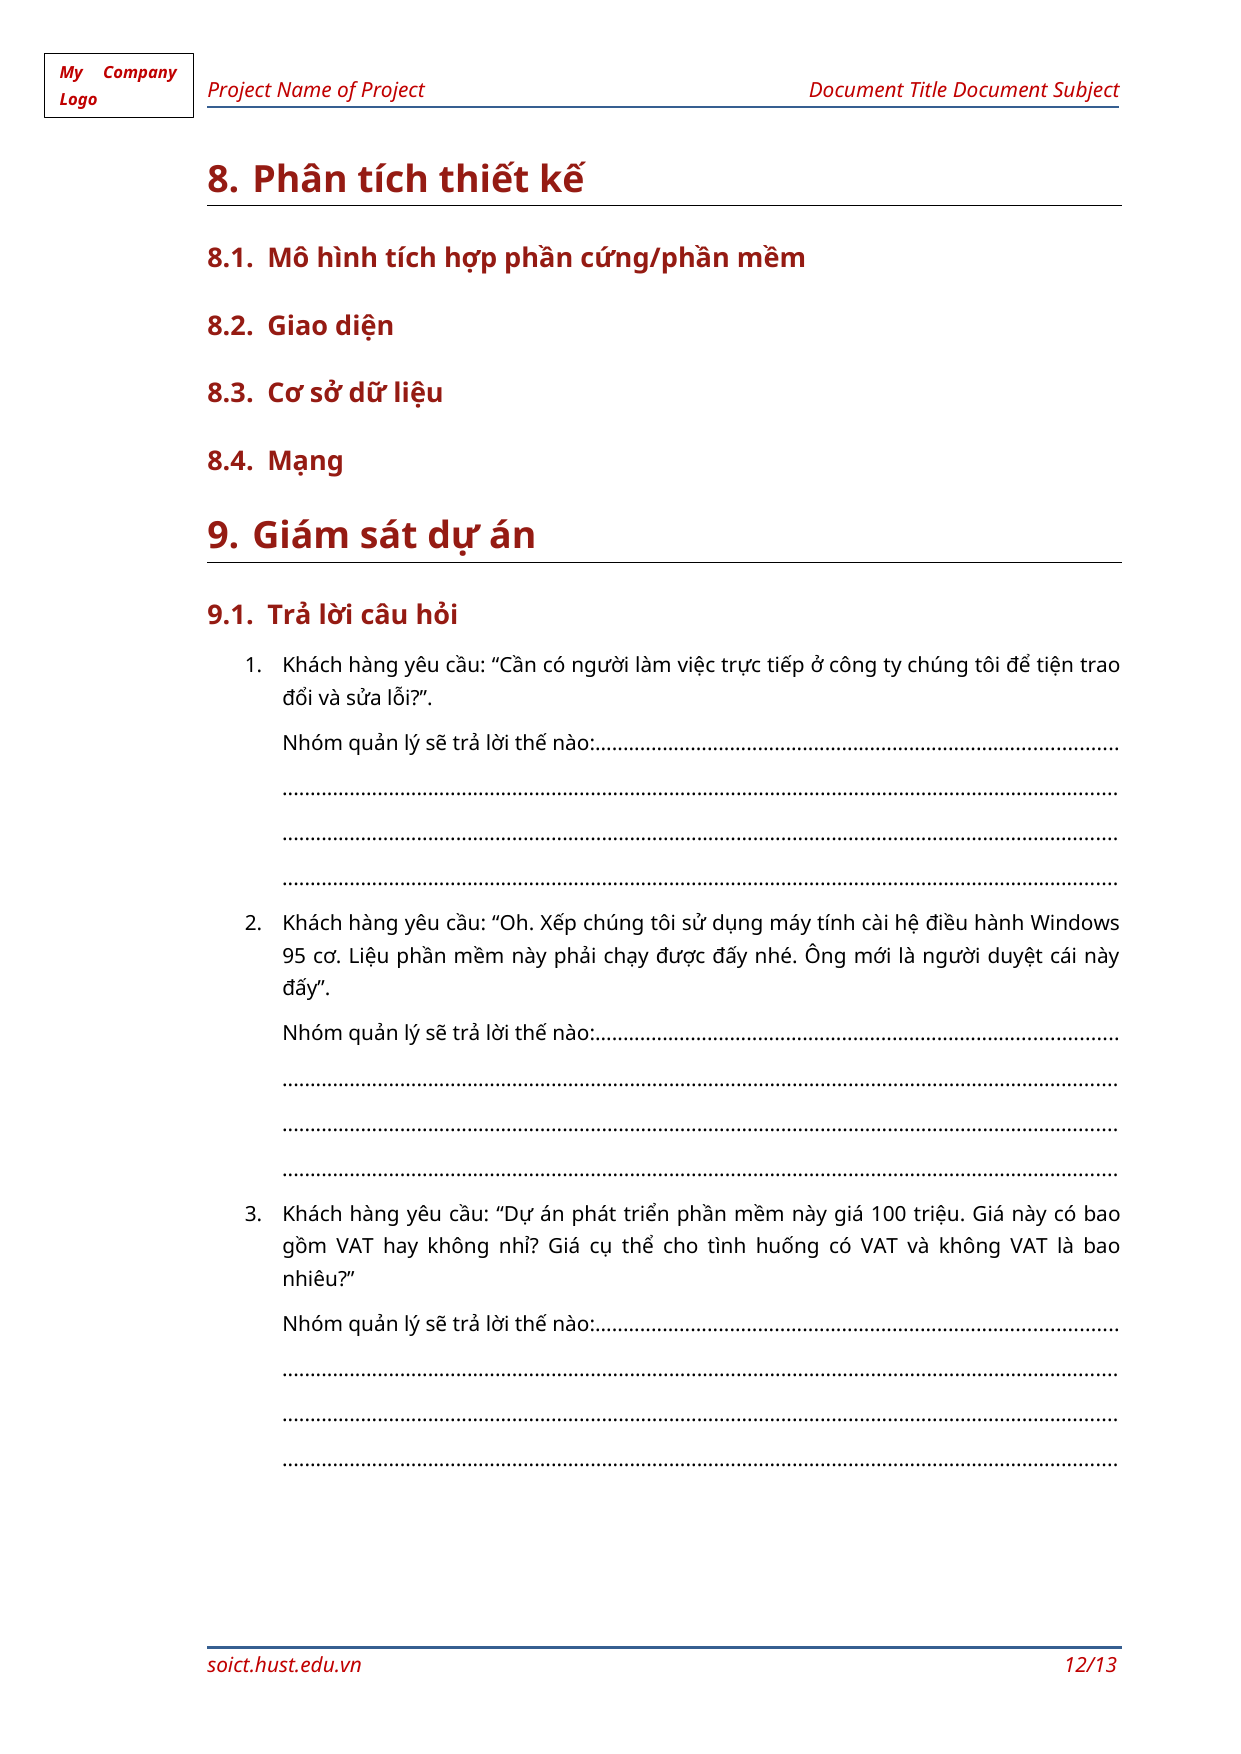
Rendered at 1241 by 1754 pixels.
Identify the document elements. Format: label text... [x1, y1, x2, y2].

list Nhóm quản lý sẽ trả lời thế nào: [282, 1018, 1122, 1047]
subtitle Mạng [207, 441, 1122, 478]
list Khách hàng yêu cầu: “Oh. Xếp chúng tôi sử dụng máy tính cài hệ điều hành Windows 95 cơ. Liệu phần mềm này phải chạy được đấy nhé. Ông mới là người duyệt cái này đấy”. [244, 908, 1122, 1002]
subtitle Giao diện [207, 306, 1122, 343]
subtitle Giám sát dự án [207, 508, 1122, 562]
subtitle Mô hình tích hợp phần cứng/phần mềm [207, 239, 1122, 276]
list Khách hàng yêu cầu: “Dự án phát triển phần mềm này giá 100 triệu. Giá này có bao gồm VAT hay không nhỉ? Giá cụ thể cho tình huống có VAT và không VAT là bao nhiêu?” [244, 1199, 1122, 1293]
list Khách hàng yêu cầu: “Cần có người làm việc trực tiếp ở công ty chúng tôi để tiện trao đổi và sửa lỗi?”. [244, 650, 1122, 711]
list Nhóm quản lý sẽ trả lời thế nào: [282, 728, 1122, 756]
subtitle Trả lời câu hỏi [207, 595, 1122, 632]
subtitle Phân tích thiết kế [207, 152, 1122, 205]
list Nhóm quản lý sẽ trả lời thế nào: [282, 1309, 1122, 1338]
subtitle Cơ sở dữ liệu [207, 374, 1122, 411]
